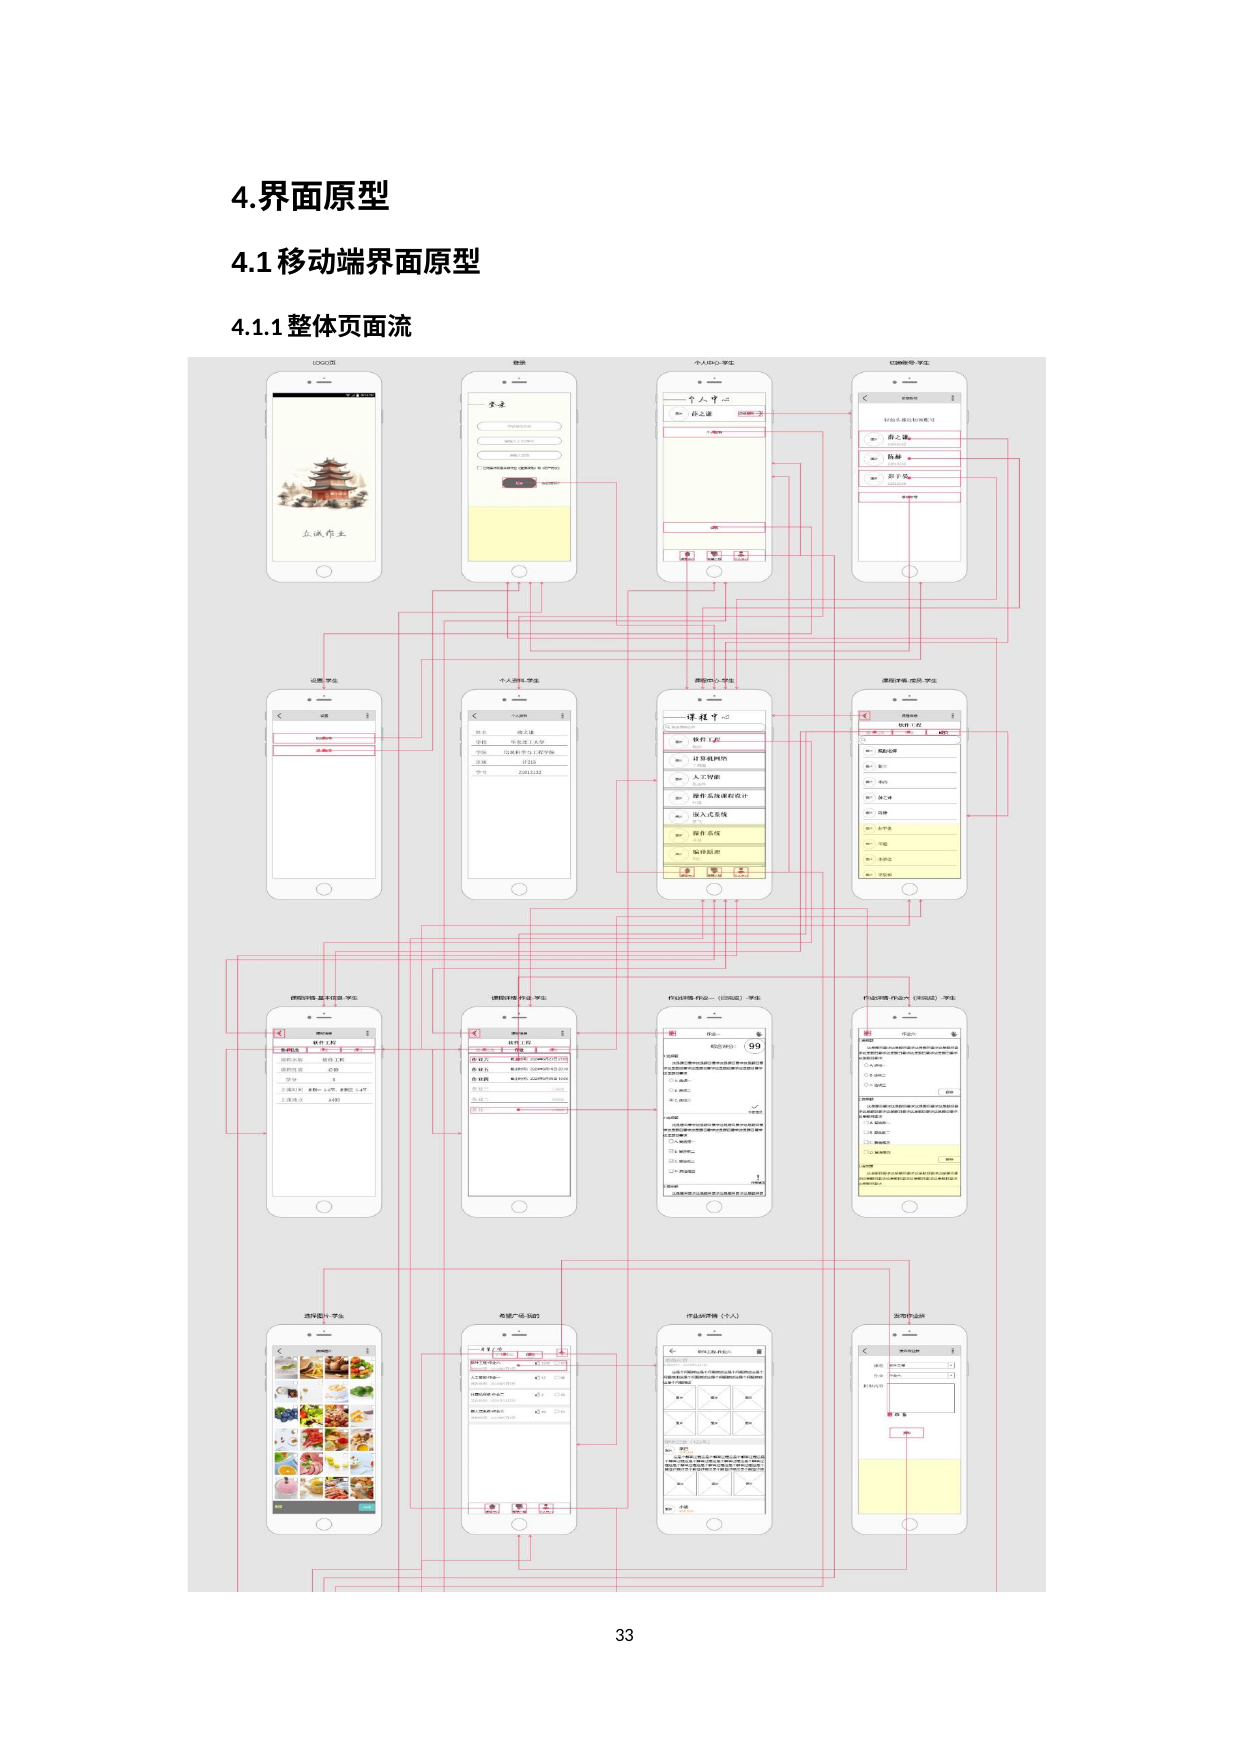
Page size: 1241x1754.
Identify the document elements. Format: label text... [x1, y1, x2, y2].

subtitle 4.1移动端界面原型 [187, 227, 1053, 292]
subtitle 4.1.1整体页面流 [187, 292, 1053, 357]
picture [187, 357, 1046, 1592]
subtitle 4.界面原型 [187, 162, 1053, 227]
